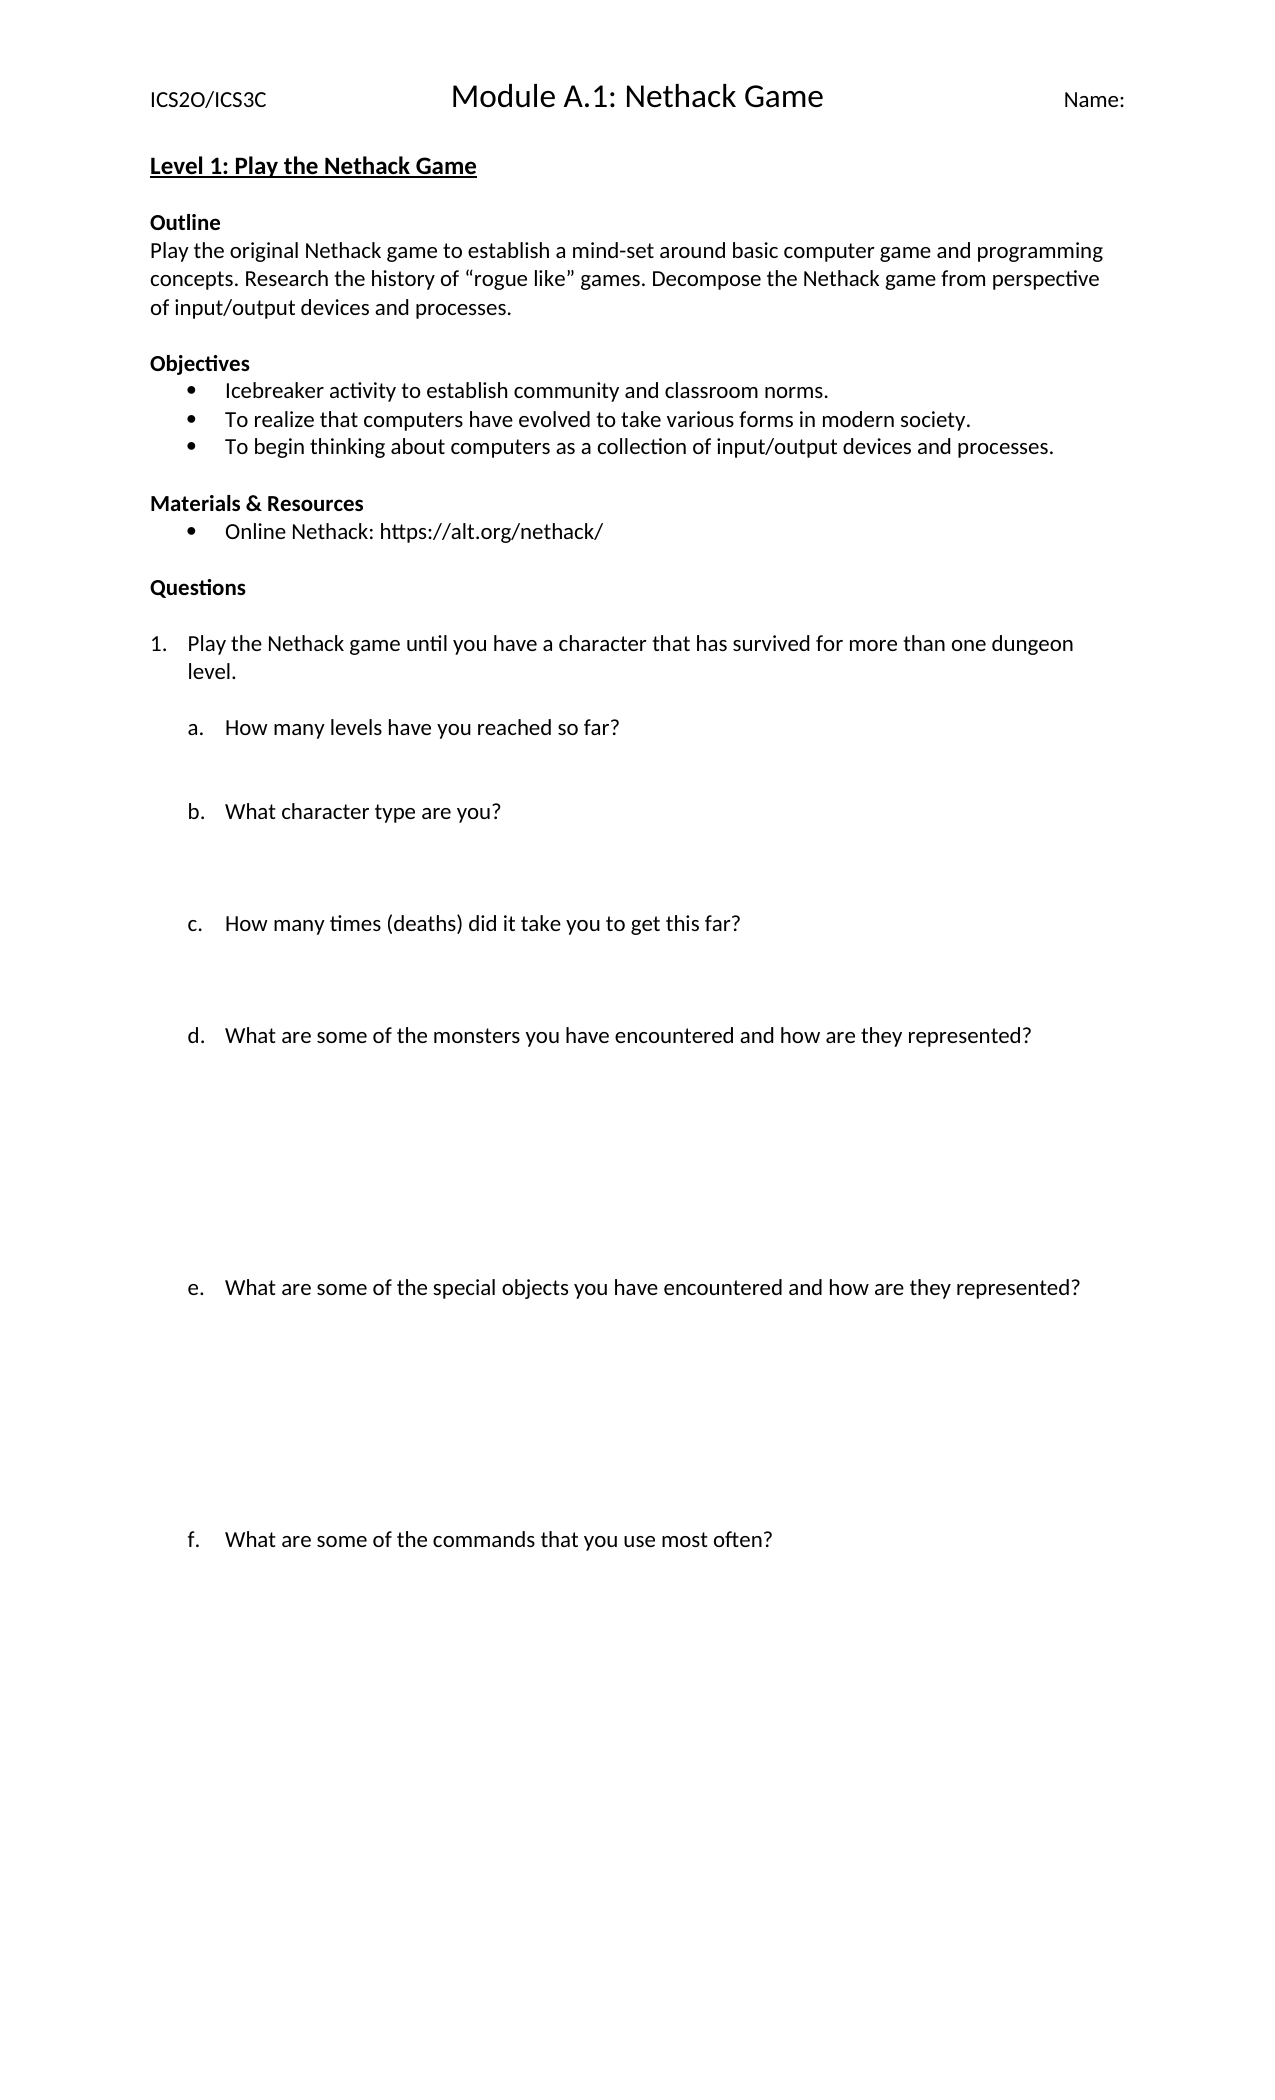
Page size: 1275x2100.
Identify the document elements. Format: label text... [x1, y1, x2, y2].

text Objectives [150, 349, 1125, 377]
text Level 1: Play the Nethack Game [150, 150, 1125, 181]
list Play the Nethack game until you have a character that has survived for more than one dungeon level. [150, 629, 1125, 713]
text Questions [150, 573, 1125, 601]
list How many times (deaths) did it take you to get this far? [187, 909, 1125, 1021]
list To begin thinking about computers as a collection of input/output devices and processes. [187, 433, 1125, 461]
list To realize that computers have evolved to take various forms in modern society. [187, 405, 1125, 433]
text Materials & Resources [150, 489, 1125, 517]
list How many levels have you reached so far? [187, 713, 1125, 797]
list Icebreaker activity to establish community and classroom norms. [187, 377, 1125, 405]
list What are some of the special objects you have encountered and how are they represented? [187, 1273, 1125, 1526]
text Play the original Nethack game to establish a mind-set around basic computer game and programming concepts. Research the history of “rogue like” games. Decompose the Nethack game from perspective of input/output devices and processes. [150, 237, 1125, 321]
list What are some of the commands that you use most often? [187, 1526, 1125, 1750]
list What character type are you? [187, 797, 1125, 909]
list What are some of the monsters you have encountered and how are they represented? [187, 1021, 1125, 1273]
list Online Nethack: https://alt.org/nethack/ [187, 517, 1125, 545]
text Outline [150, 208, 1125, 237]
